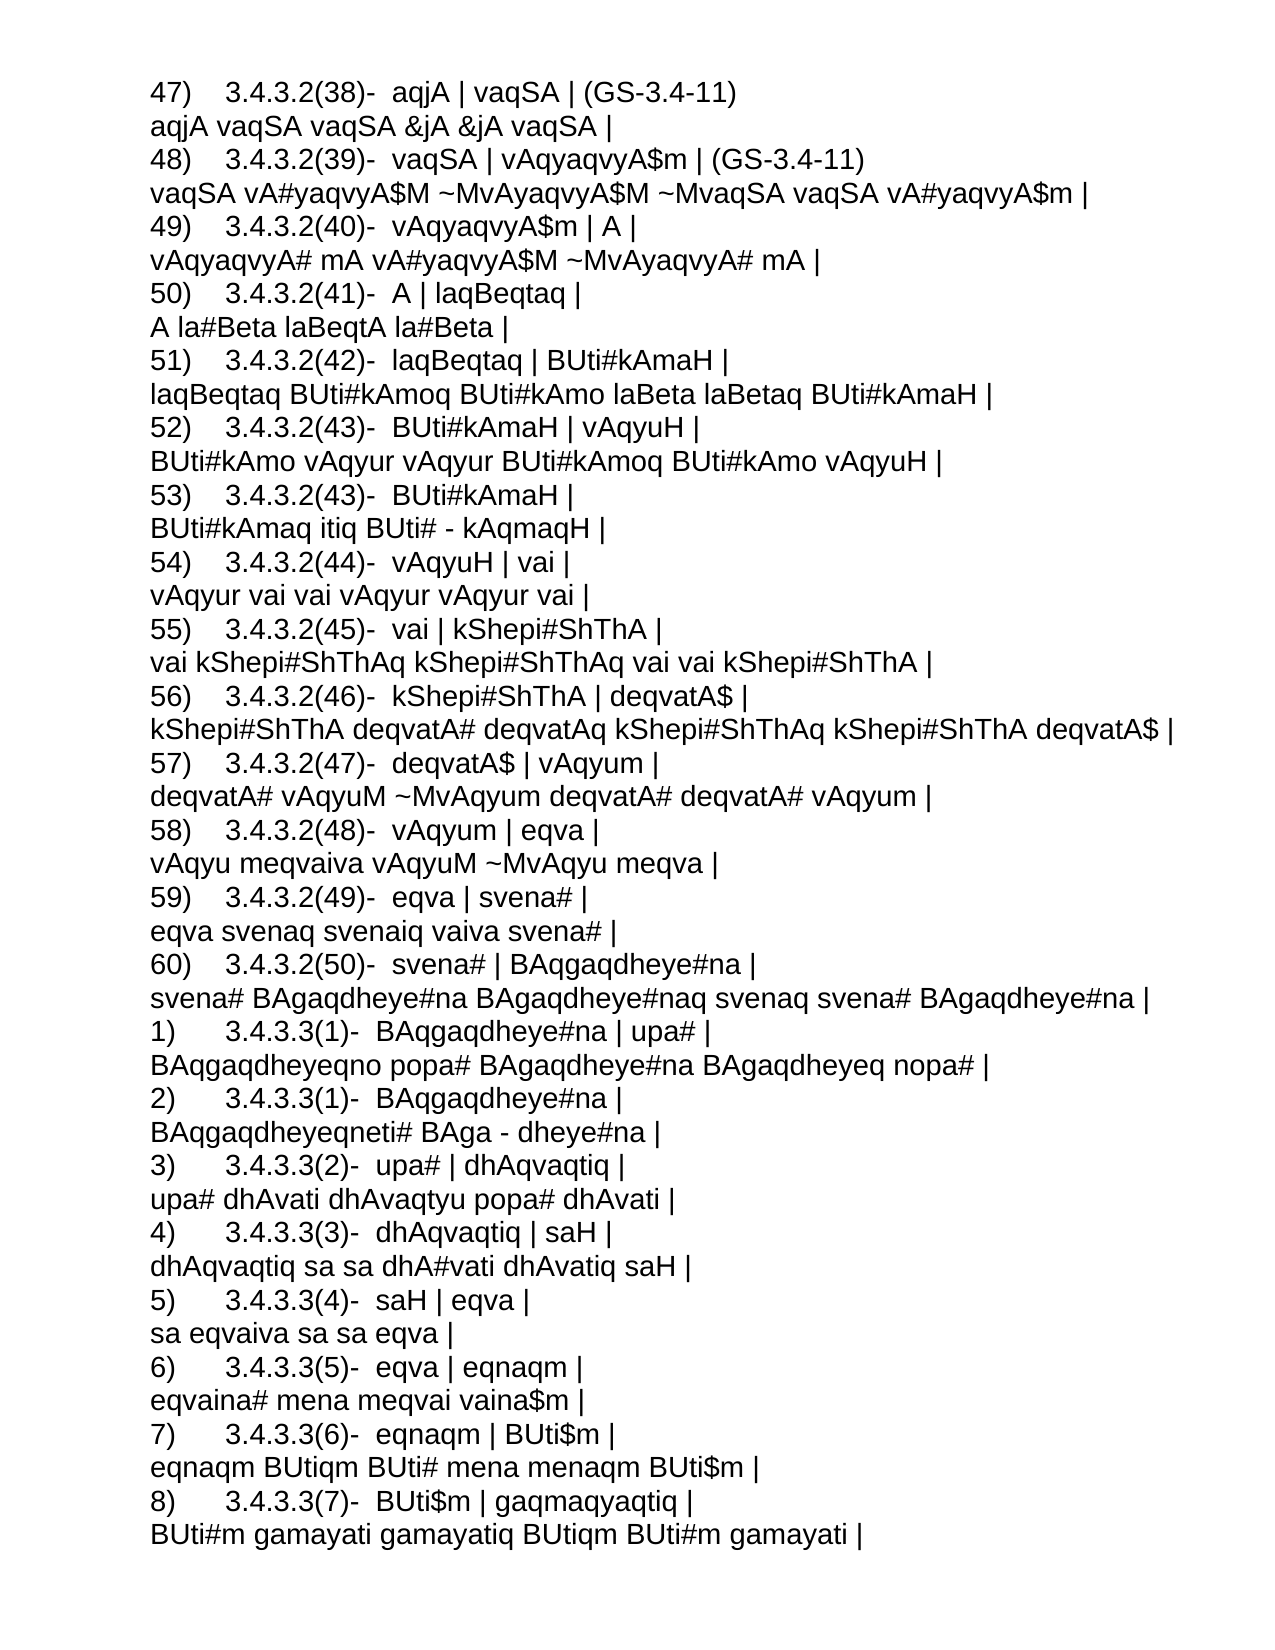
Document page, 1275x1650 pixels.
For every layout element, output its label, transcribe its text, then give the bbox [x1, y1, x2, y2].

text A la#Beta laBeqtA la#Beta | [150, 310, 1200, 343]
text vai kShepi#ShThAq kShepi#ShThAq vai vai kShepi#ShThA | [150, 645, 1200, 679]
text eqvaina# mena meqvai vaina$m | [150, 1383, 1200, 1417]
text laqBeqtaq BUti#kAmoq BUti#kAmo laBeta laBetaq BUti#kAmaH | [150, 377, 1200, 410]
text 1) 3.4.3.3(1)- BAqgaqdheye#na | upa# | [150, 1014, 1200, 1048]
text BUti#kAmaq itiq BUti# - kAqmaqH | [150, 511, 1200, 544]
text 5) 3.4.3.3(4)- saH | eqva | [150, 1282, 1200, 1316]
text 50) 3.4.3.2(41)- A | laqBeqtaq | [150, 276, 1200, 310]
text 4) 3.4.3.3(3)- dhAqvaqtiq | saH | [150, 1215, 1200, 1249]
text 48) 3.4.3.2(39)- vaqSA | vAqyaqvyA$m | (GS-3.4-11) [150, 142, 1200, 176]
text 52) 3.4.3.2(43)- BUti#kAmaH | vAqyuH | [150, 410, 1200, 444]
text 60) 3.4.3.2(50)- svena# | BAqgaqdheye#na | [150, 947, 1200, 981]
text 6) 3.4.3.3(5)- eqva | eqnaqm | [150, 1349, 1200, 1383]
text sa eqvaiva sa sa eqva | [150, 1316, 1200, 1349]
text BUti#kAmo vAqyur vAqyur BUti#kAmoq BUti#kAmo vAqyuH | [150, 444, 1200, 477]
text 59) 3.4.3.2(49)- eqva | svena# | [150, 880, 1200, 913]
text vAqyaqvyA# mA vA#yaqvyA$M ~MvAyaqvyA# mA | [150, 243, 1200, 276]
text vaqSA vA#yaqvyA$M ~MvAyaqvyA$M ~MvaqSA vaqSA vA#yaqvyA$m | [150, 176, 1200, 209]
text 58) 3.4.3.2(48)- vAqyum | eqva | [150, 813, 1200, 846]
text eqnaqm BUtiqm BUti# mena menaqm BUti$m | [150, 1450, 1200, 1484]
text dhAqvaqtiq sa sa dhA#vati dhAvatiq saH | [150, 1249, 1200, 1282]
text vAqyu meqvaiva vAqyuM ~MvAqyu meqva | [150, 846, 1200, 880]
text BAqgaqdheyeqno popa# BAgaqdheye#na BAgaqdheyeq nopa# | [150, 1048, 1200, 1081]
text svena# BAgaqdheye#na BAgaqdheye#naq svenaq svena# BAgaqdheye#na | [150, 981, 1200, 1014]
text 51) 3.4.3.2(42)- laqBeqtaq | BUti#kAmaH | [150, 343, 1200, 377]
text 49) 3.4.3.2(40)- vAqyaqvyA$m | A | [150, 209, 1200, 243]
text eqva svenaq svenaiq vaiva svena# | [150, 913, 1200, 947]
text 47) 3.4.3.2(38)- aqjA | vaqSA | (GS-3.4-11) [150, 75, 1200, 108]
text 7) 3.4.3.3(6)- eqnaqm | BUti$m | [150, 1417, 1200, 1450]
text 56) 3.4.3.2(46)- kShepi#ShThA | deqvatA$ | [150, 679, 1200, 712]
text BAqgaqdheyeqneti# BAga - dheye#na | [150, 1115, 1200, 1148]
text vAqyur vai vai vAqyur vAqyur vai | [150, 578, 1200, 612]
text aqjA vaqSA vaqSA &jA &jA vaqSA | [150, 108, 1200, 142]
text 57) 3.4.3.2(47)- deqvatA$ | vAqyum | [150, 746, 1200, 779]
text deqvatA# vAqyuM ~MvAqyum deqvatA# deqvatA# vAqyum | [150, 779, 1200, 813]
text BUti#m gamayati gamayatiq BUtiqm BUti#m gamayati | [150, 1517, 1200, 1551]
text 2) 3.4.3.3(1)- BAqgaqdheye#na | [150, 1081, 1200, 1115]
text 8) 3.4.3.3(7)- BUti$m | gaqmaqyaqtiq | [150, 1484, 1200, 1517]
text kShepi#ShThA deqvatA# deqvatAq kShepi#ShThAq kShepi#ShThA deqvatA$ | [150, 712, 1200, 746]
text 53) 3.4.3.2(43)- BUti#kAmaH | [150, 477, 1200, 511]
text upa# dhAvati dhAvaqtyu popa# dhAvati | [150, 1182, 1200, 1215]
text 54) 3.4.3.2(44)- vAqyuH | vai | [150, 544, 1200, 578]
text 3) 3.4.3.3(2)- upa# | dhAqvaqtiq | [150, 1148, 1200, 1182]
text 55) 3.4.3.2(45)- vai | kShepi#ShThA | [150, 612, 1200, 645]
